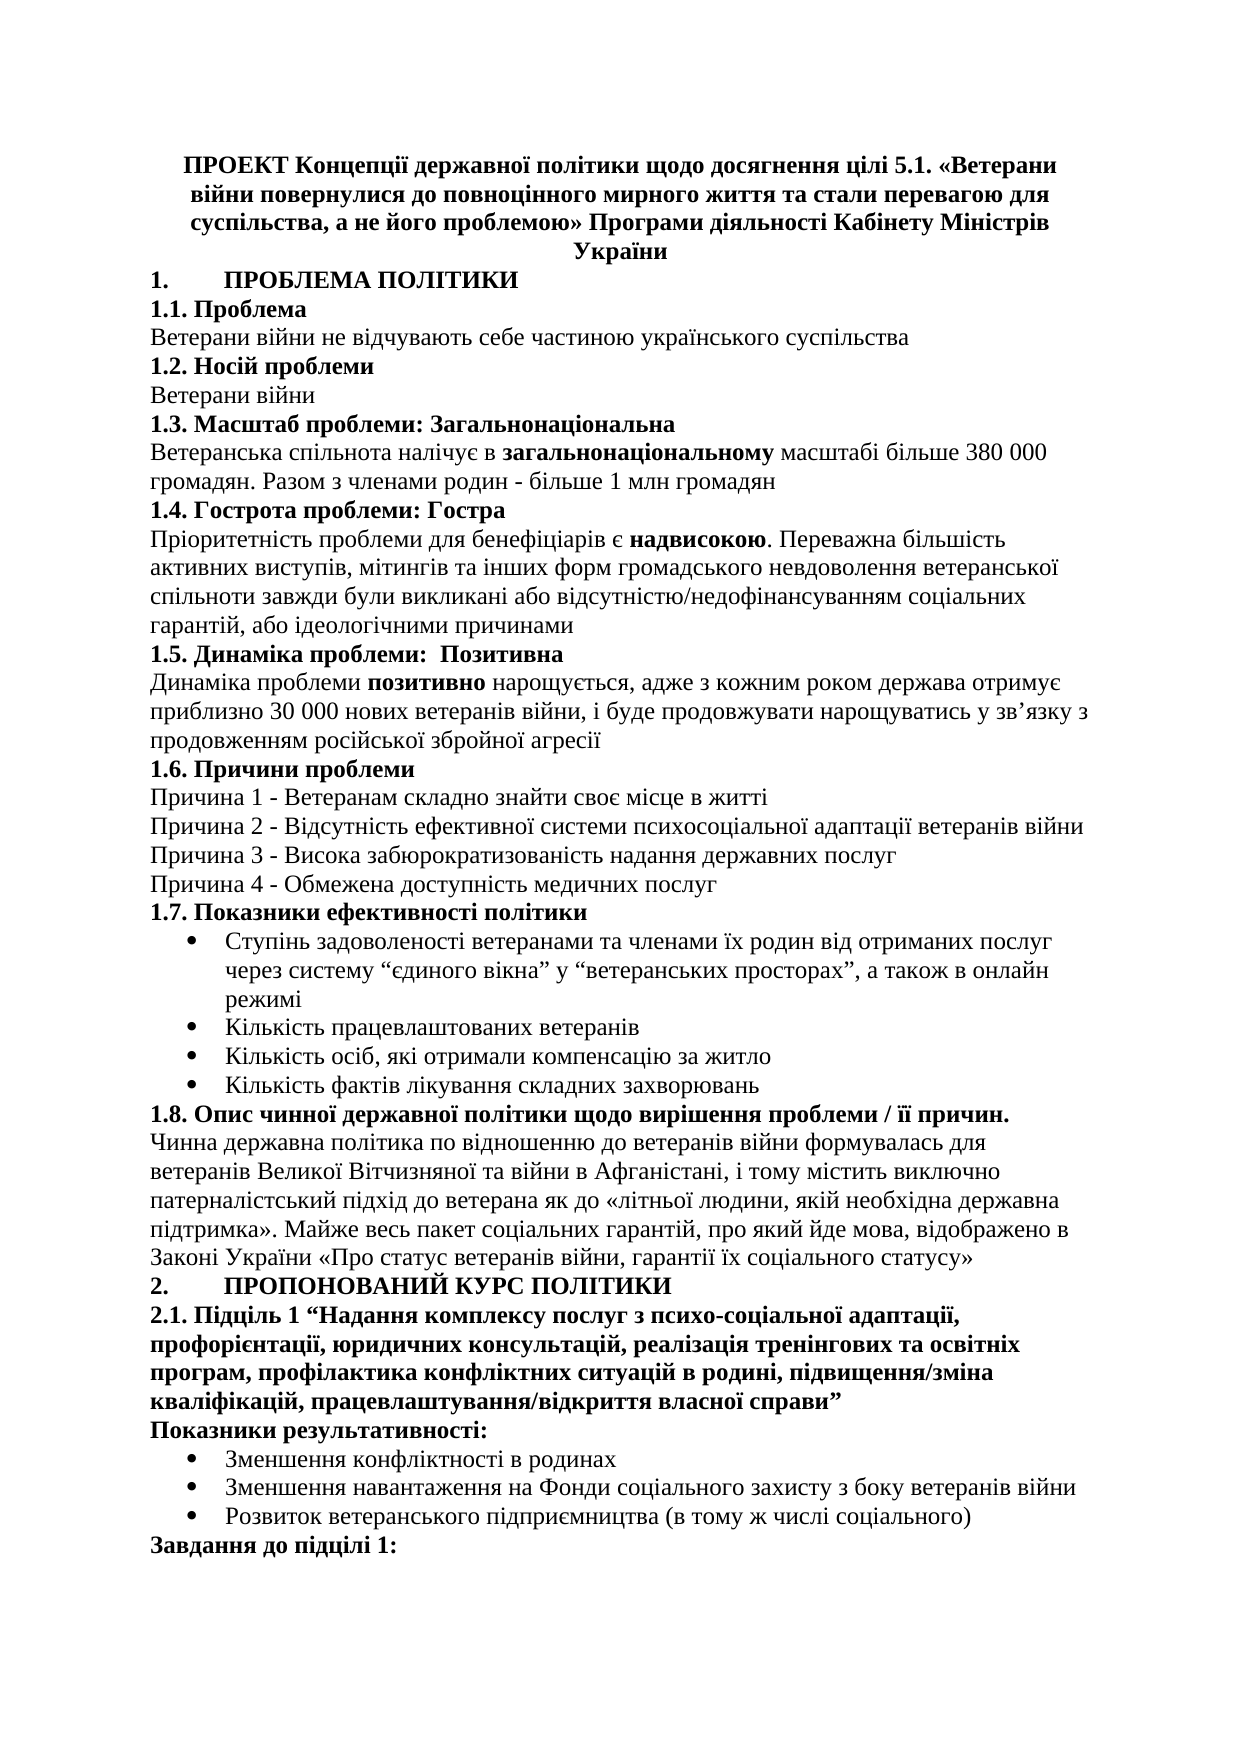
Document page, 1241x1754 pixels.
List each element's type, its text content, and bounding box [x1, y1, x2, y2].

text Причина 1 - Ветеранам складно знайти своє місце в житті [150, 782, 1090, 811]
list Розвиток ветеранського підприємництва (в тому ж числі соціального) [187, 1501, 1090, 1530]
text 1.3. Масштаб проблеми: Загальнонаціональна [150, 409, 1090, 437]
text Причина 3 - Висока забюрократизованість надання державних послуг [150, 840, 1090, 869]
text 1.6. Причини проблеми [150, 754, 1090, 782]
text Ветерани війни [150, 380, 1090, 409]
text 1.5. Динаміка проблеми: Позитивна [150, 639, 1090, 667]
list Зменшення навантаження на Фонди соціального захисту з боку ветеранів війни [187, 1472, 1090, 1501]
text Чинна державна політика по відношенню до ветеранів війни формувалась для ветеранів Великої Вітчизняної та війни в Афганістані, і тому містить виключно патерналістський підхід до ветерана як до «літньої людини, якій необхідна державна підтримка». Майже весь пакет соціальних гарантій, про який йде мова, відображено в Законі України «Про статус ветеранів війни, гарантії їх соціального статусу» [150, 1127, 1090, 1271]
text Динаміка проблеми позитивно нарощується, адже з кожним роком держава отримує приблизно 30 000 нових ветеранів війни, і буде продовжувати нарощуватись у зв’язку з продовженням російської збройної агресії [150, 667, 1090, 754]
list Ступінь задоволеності ветеранами та членами їх родин від отриманих послуг через систему “єдиного вікна” у “ветеранських просторах”, а також в онлайн режимі [187, 926, 1090, 1012]
text 1.1. Проблема [150, 294, 1090, 322]
text Причина 2 - Відсутність ефективної системи психосоціальної адаптації ветеранів війни [150, 811, 1090, 840]
text 1.2. Носій проблеми [150, 351, 1090, 380]
list Кількість фактів лікування складних захворювань [187, 1070, 1090, 1099]
list Кількість осіб, які отримали компенсацію за житло [187, 1041, 1090, 1070]
text 2.1. Підціль 1 “Надання комплексу послуг з психо-соціальної адаптації, профорієнтації, юридичних консультацій, реалізація тренінгових та освітніх програм, профілактика конфліктних ситуацій в родині, підвищення/зміна кваліфікацій, працевлаштування/відкриття власної справи” [150, 1300, 1090, 1415]
text Пріоритетність проблеми для бенефіціарів є надвисокою. Переважна більшість активних виступів, мітингів та інших форм громадського невдоволення ветеранської спільноти завжди були викликані або відсутністю/недофінансуванням соціальних гарантій, або ідеологічними причинами [150, 524, 1090, 639]
text Причина 4 - Обмежена доступність медичних послуг [150, 869, 1090, 897]
text ПРОЕКТ Концепції державної політики щодо досягнення цілі 5.1. «Ветерани війни повернулися до повноцінного мирного життя та стали перевагою для суспільства, а не його проблемою» Програми діяльності Кабінету Міністрів України [150, 150, 1090, 265]
text Ветерани війни не відчувають себе частиною українського суспільства [150, 322, 1090, 351]
text Завдання до підцілі 1: [150, 1530, 1090, 1559]
text Показники результативності: [150, 1415, 1090, 1444]
text 1.8. Опис чинної державної політики щодо вирішення проблеми / її причин. [150, 1099, 1090, 1127]
list Зменшення конфліктності в родинах [187, 1444, 1090, 1472]
text 1. ПРОБЛЕМА ПОЛІТИКИ [150, 265, 1090, 294]
text Ветеранська спільнота налічує в загальнонаціональному масштабі більше 380 000 громадян. Разом з членами родин - більше 1 млн громадян [150, 437, 1090, 495]
text 2. ПРОПОНОВАНИЙ КУРС ПОЛІТИКИ [150, 1271, 1090, 1300]
text 1.7. Показники ефективності політики [150, 897, 1090, 926]
text 1.4. Гострота проблеми: Гостра [150, 495, 1090, 524]
list Кількість працевлаштованих ветеранів [187, 1012, 1090, 1041]
